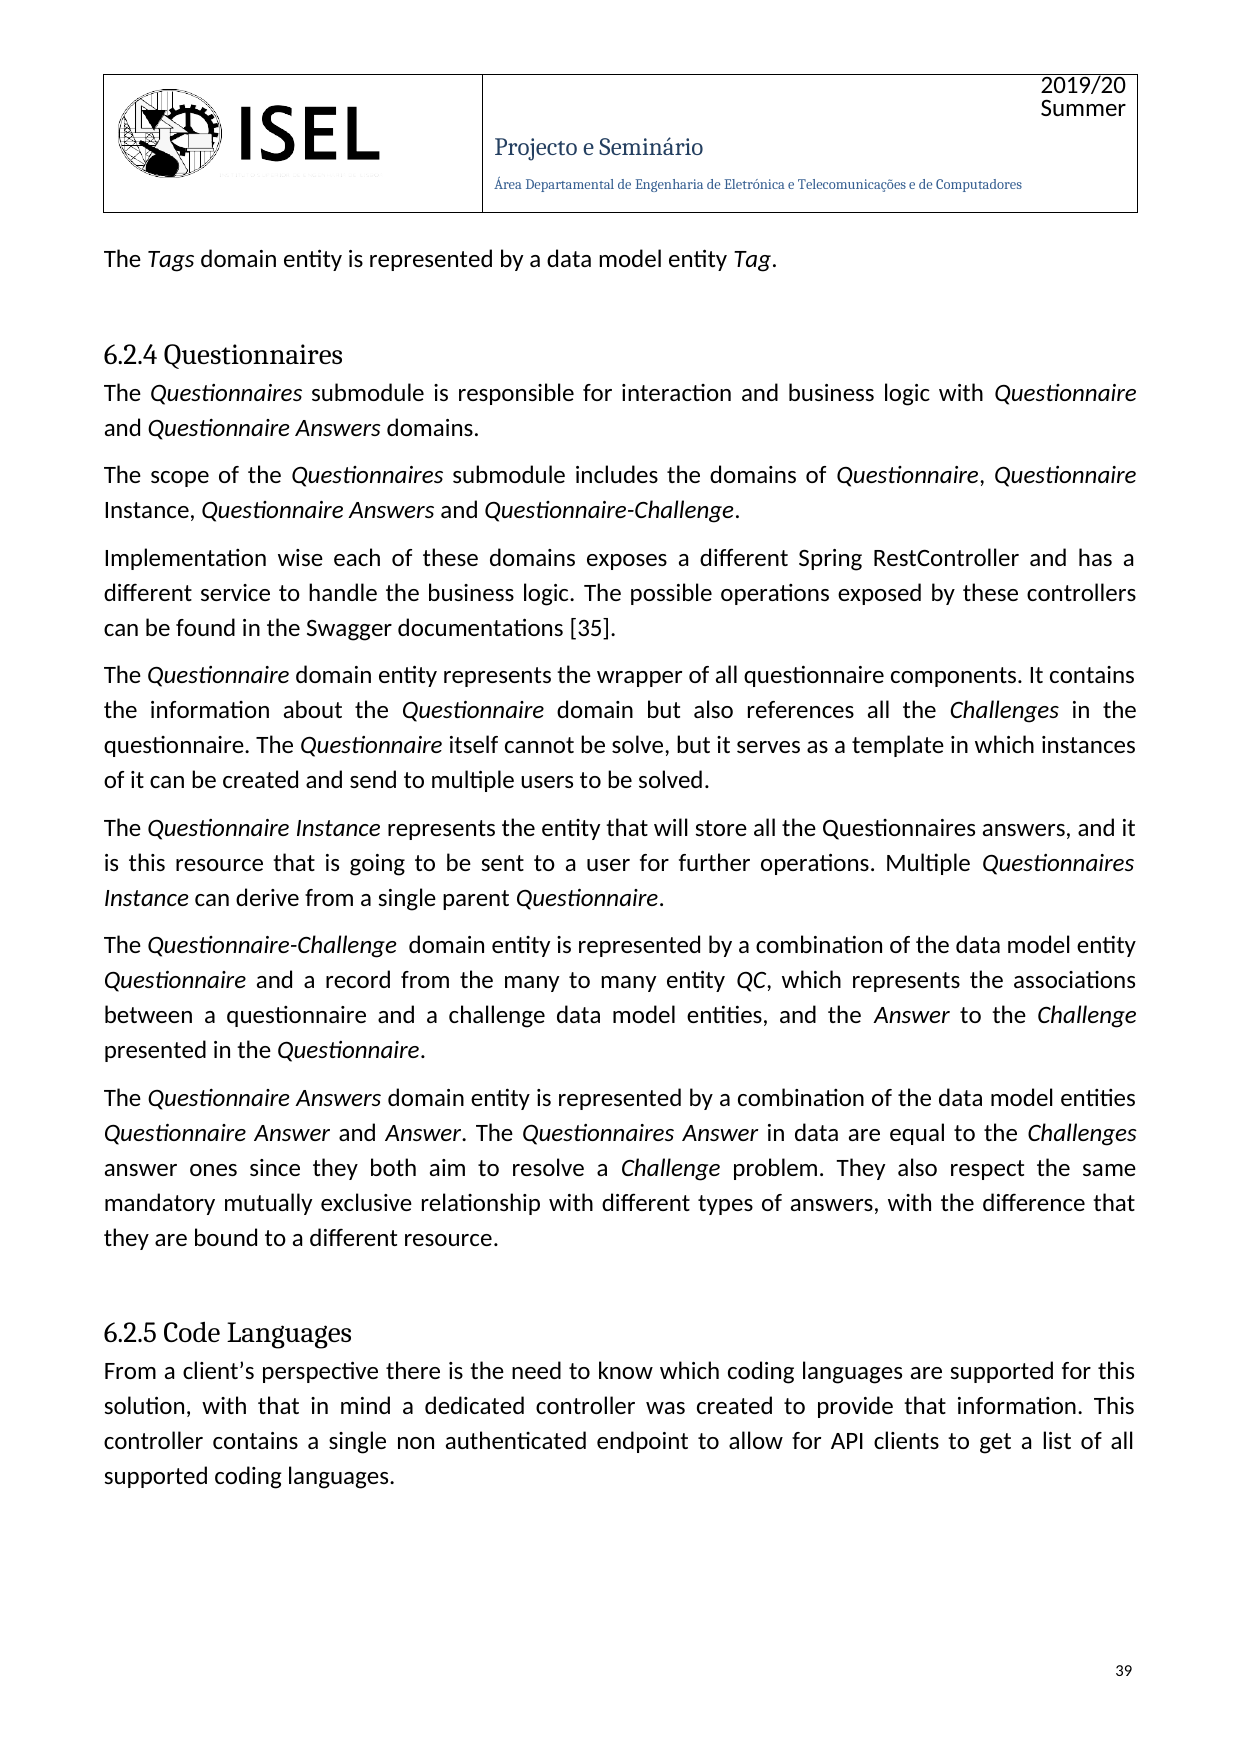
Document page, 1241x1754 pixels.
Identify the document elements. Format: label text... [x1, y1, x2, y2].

text The Questionnaire-Challenge domain entity is represented by a combination of the data model entity Questionnaire and a record from the many to many entity QC, which represents the associations between a questionnaire and a challenge data model entities, and the Answer to the Challenge presented in the Questionnaire. [103, 929, 1137, 1065]
text Implementation wise each of these domains exposes a different Spring RestController and has a different service to handle the business logic. The possible operations exposed by these controllers can be found in the Swagger documentations. [103, 542, 1137, 642]
text The scope of the Questionnaires submodule includes the domains of Questionnaire, Questionnaire Instance, Questionnaire Answers and Questionnaire-Challenge. [103, 459, 1137, 525]
text The Questionnaires submodule is responsible for interaction and business logic with Questionnaire and Questionnaire Answers domains. [103, 377, 1137, 442]
text The Questionnaire domain entity represents the wrapper of all questionnaire components. It contains the information about the Questionnaire domain but also references all the Challenges in the questionnaire. The Questionnaire itself cannot be solve, but it serves as a template in which instances of it can be created and send to multiple users to be solved. [103, 659, 1137, 795]
text From a client’s perspective there is the need to know which coding languages are supported for this solution, with that in mind a dedicated controller was created to provide that information. This controller contains a single non authenticated endpoint to allow for API clients to get a list of all supported coding languages. [103, 1355, 1137, 1491]
text The Questionnaire Instance represents the entity that will store all the Questionnaires answers, and it is this resource that is going to be sent to a user for further operations. Multiple Questionnaires Instance can derive from a single parent Questionnaire. [103, 812, 1137, 912]
text The Questionnaire Answers domain entity is represented by a combination of the data model entities Questionnaire Answer and Answer. The Questionnaires Answer in data are equal to the Challenges answer ones since they both aim to resolve a Challenge problem. They also respect the same mandatory mutually exclusive relationship with different types of answers, with the difference that they are bound to a different resource. [103, 1082, 1137, 1252]
subtitle 6.2.4 Questionnaires [103, 338, 1137, 372]
subtitle 6.2.5 Code Languages [103, 1317, 1137, 1350]
text The Tags domain entity is represented by a data model entity Tag. [103, 243, 1137, 274]
